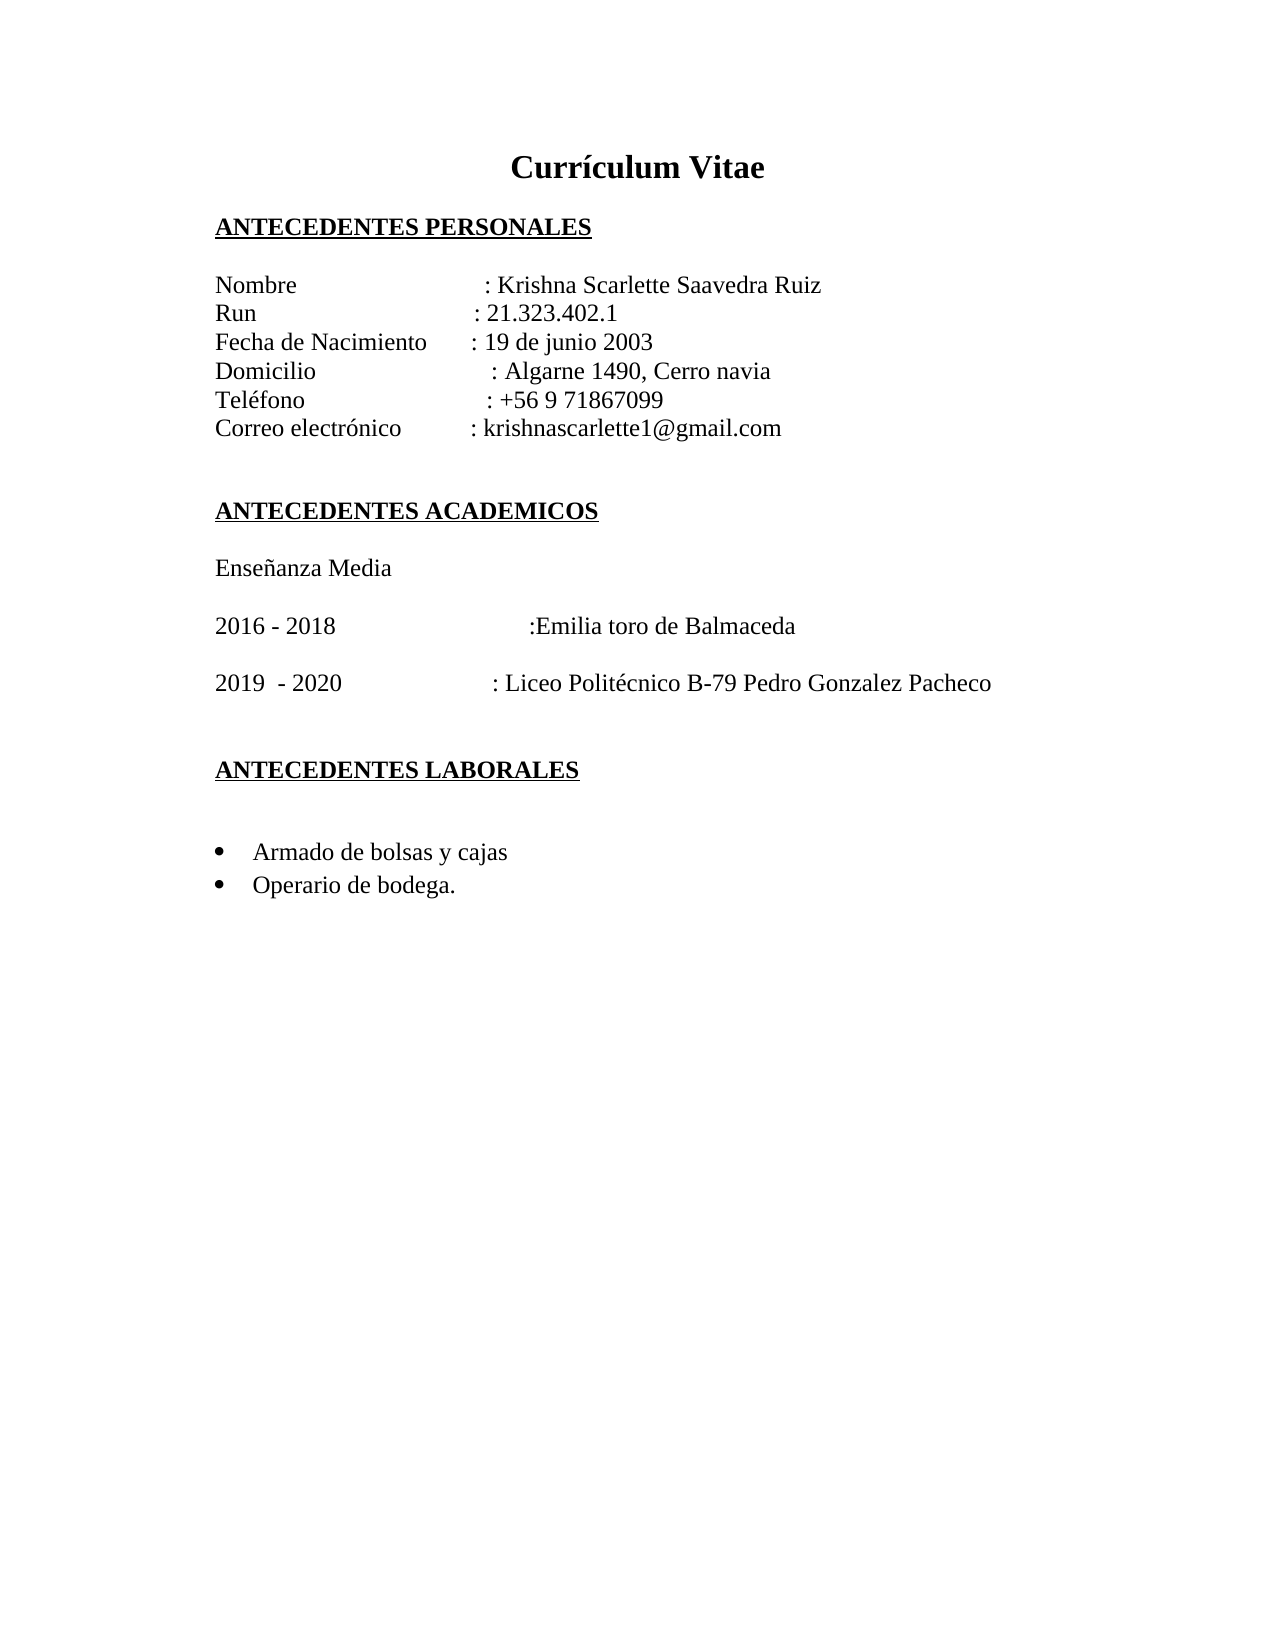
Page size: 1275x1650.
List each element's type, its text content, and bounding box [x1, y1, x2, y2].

text Run : 21.323.402.1 [215, 298, 1098, 327]
text ANTECEDENTES LABORALES [215, 755, 1098, 783]
text Domicilio : Algarne 1490, Cerro navia [215, 356, 1098, 385]
text Enseñanza Media [215, 553, 1098, 582]
list Armado de bolsas y cajas [215, 837, 1098, 866]
list Operario de bodega. [215, 870, 1098, 899]
text Fecha de Nacimiento : 19 de junio 2003 [215, 327, 1098, 356]
text ANTECEDENTES ACADEMICOS [215, 496, 1098, 525]
text ANTECEDENTES PERSONALES [215, 212, 1098, 241]
text Currículum Vitae [177, 148, 1098, 186]
text 2016 - 2018 :Emilia toro de Balmaceda [215, 611, 1098, 640]
text Correo electrónico : krishnascarlette1@gmail.com [215, 413, 1098, 442]
text 2019 - 2020 : Liceo Politécnico B-79 Pedro Gonzalez Pacheco [215, 668, 1098, 697]
text Nombre : Krishna Scarlette Saavedra Ruiz [215, 270, 1098, 298]
text Teléfono : +56 9 71867099 [215, 385, 1098, 413]
